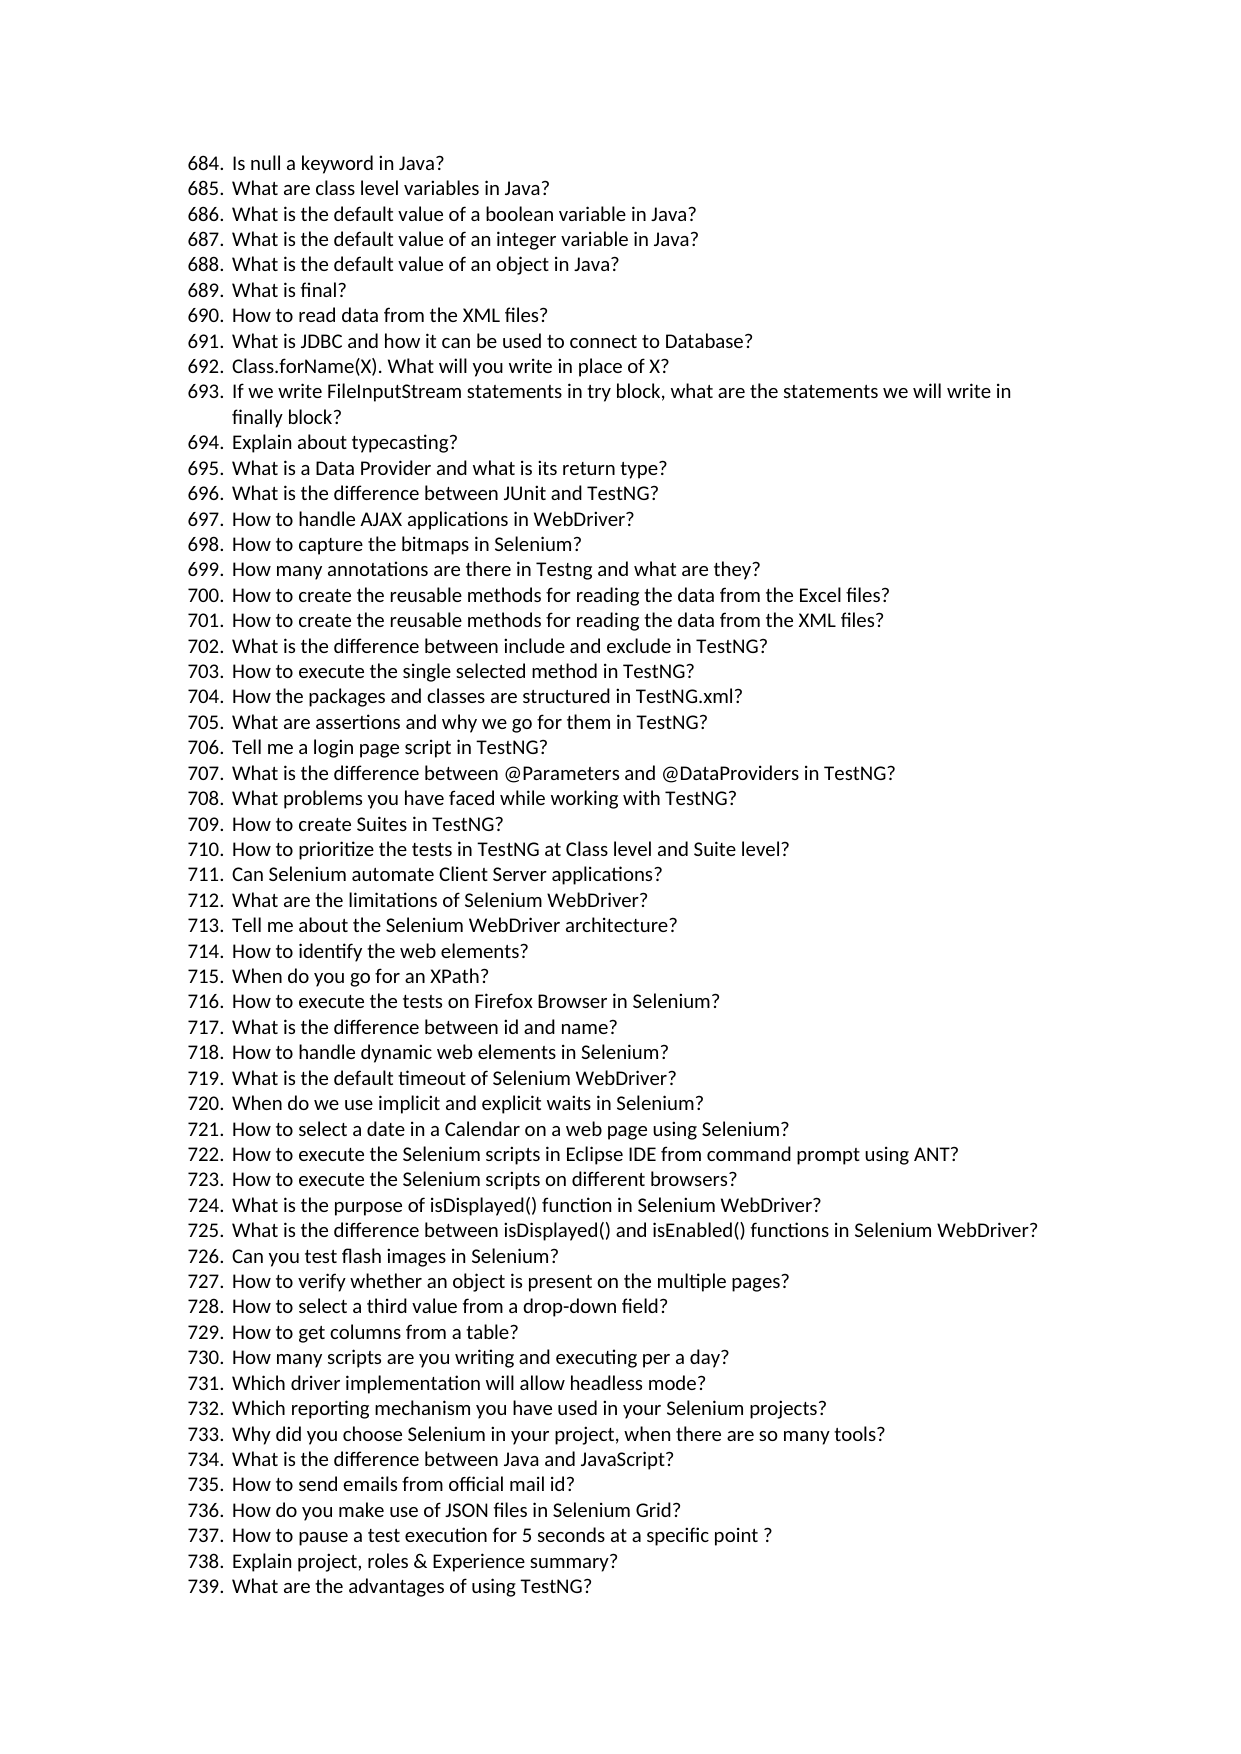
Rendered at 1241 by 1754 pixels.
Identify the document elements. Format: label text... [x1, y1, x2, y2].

list How do you make use of JSON files in Selenium Grid? [187, 1497, 1053, 1522]
list What are the limitations of Selenium WebDriver? [187, 887, 1053, 912]
list How to create Suites in TestNG? [187, 811, 1053, 836]
list What is the difference between include and exclude in TestNG? [187, 633, 1053, 658]
list What is the difference between Java and JavaScript? [187, 1446, 1053, 1472]
list Explain project, roles & Experience summary? [187, 1548, 1053, 1573]
list How many annotations are there in Testng and what are they? [187, 557, 1053, 582]
list What is JDBC and how it can be used to connect to Database? [187, 328, 1053, 353]
list When do we use implicit and explicit waits in Selenium? [187, 1090, 1053, 1116]
list What is the difference between @Parameters and @DataProviders in TestNG? [187, 760, 1053, 785]
list How to execute the Selenium scripts in Eclipse IDE from command prompt using ANT? [187, 1141, 1053, 1167]
list How to send emails from official mail id? [187, 1472, 1053, 1497]
list How the packages and classes are structured in TestNG.xml? [187, 684, 1053, 709]
list What is the difference between id and name? [187, 1014, 1053, 1039]
list Explain about typecasting? [187, 429, 1053, 455]
list How to prioritize the tests in TestNG at Class level and Suite level? [187, 836, 1053, 862]
list Why did you choose Selenium in your project, when there are so many tools? [187, 1421, 1053, 1446]
list How to handle dynamic web elements in Selenium? [187, 1039, 1053, 1065]
list Which reporting mechanism you have used in your Selenium projects? [187, 1395, 1053, 1421]
list How to get columns from a table? [187, 1319, 1053, 1344]
list How to verify whether an object is present on the multiple pages? [187, 1268, 1053, 1294]
list Class.forName(X). What will you write in place of X? [187, 353, 1053, 379]
list Tell me about the Selenium WebDriver architecture? [187, 912, 1053, 938]
list How many scripts are you writing and executing per a day? [187, 1344, 1053, 1370]
list What is the default value of an object in Java? [187, 252, 1053, 277]
list Can Selenium automate Client Server applications? [187, 862, 1053, 887]
list How to select a date in a Calendar on a web page using Selenium? [187, 1116, 1053, 1141]
list When do you go for an XPath? [187, 963, 1053, 989]
list What is a Data Provider and what is its return type? [187, 455, 1053, 480]
list What are assertions and why we go for them in TestNG? [187, 709, 1053, 734]
list How to create the reusable methods for reading the data from the Excel files? [187, 582, 1053, 607]
list Can you test flash images in Selenium? [187, 1243, 1053, 1268]
list What is the default value of a boolean variable in Java? [187, 201, 1053, 226]
list How to create the reusable methods for reading the data from the XML files? [187, 607, 1053, 633]
list What is final? [187, 277, 1053, 302]
list Is null a keyword in Java? [187, 150, 1053, 175]
list How to execute the single selected method in TestNG? [187, 658, 1053, 684]
list What is the default timeout of Selenium WebDriver? [187, 1065, 1053, 1090]
list How to execute the Selenium scripts on different browsers? [187, 1167, 1053, 1192]
list What is the default value of an integer variable in Java? [187, 226, 1053, 252]
list If we write FileInputStream statements in try block, what are the statements we will write in finally block? [187, 379, 1053, 429]
list Tell me a login page script in TestNG? [187, 734, 1053, 760]
list How to capture the bitmaps in Selenium? [187, 531, 1053, 557]
list What are the advantages of using TestNG? [187, 1573, 1053, 1599]
list How to identify the web elements? [187, 938, 1053, 963]
list Which driver implementation will allow headless mode? [187, 1370, 1053, 1395]
list How to execute the tests on Firefox Browser in Selenium? [187, 989, 1053, 1014]
list How to handle AJAX applications in WebDriver? [187, 506, 1053, 531]
list What are class level variables in Java? [187, 175, 1053, 201]
list How to pause a test execution for 5 seconds at a specific point ? [187, 1522, 1053, 1548]
list What problems you have faced while working with TestNG? [187, 785, 1053, 811]
list What is the purpose of isDisplayed() function in Selenium WebDriver? [187, 1192, 1053, 1217]
list How to select a third value from a drop-down field? [187, 1294, 1053, 1319]
list What is the difference between isDisplayed() and isEnabled() functions in Selenium WebDriver? [187, 1217, 1053, 1243]
list What is the difference between JUnit and TestNG? [187, 480, 1053, 506]
list How to read data from the XML files? [187, 302, 1053, 328]
